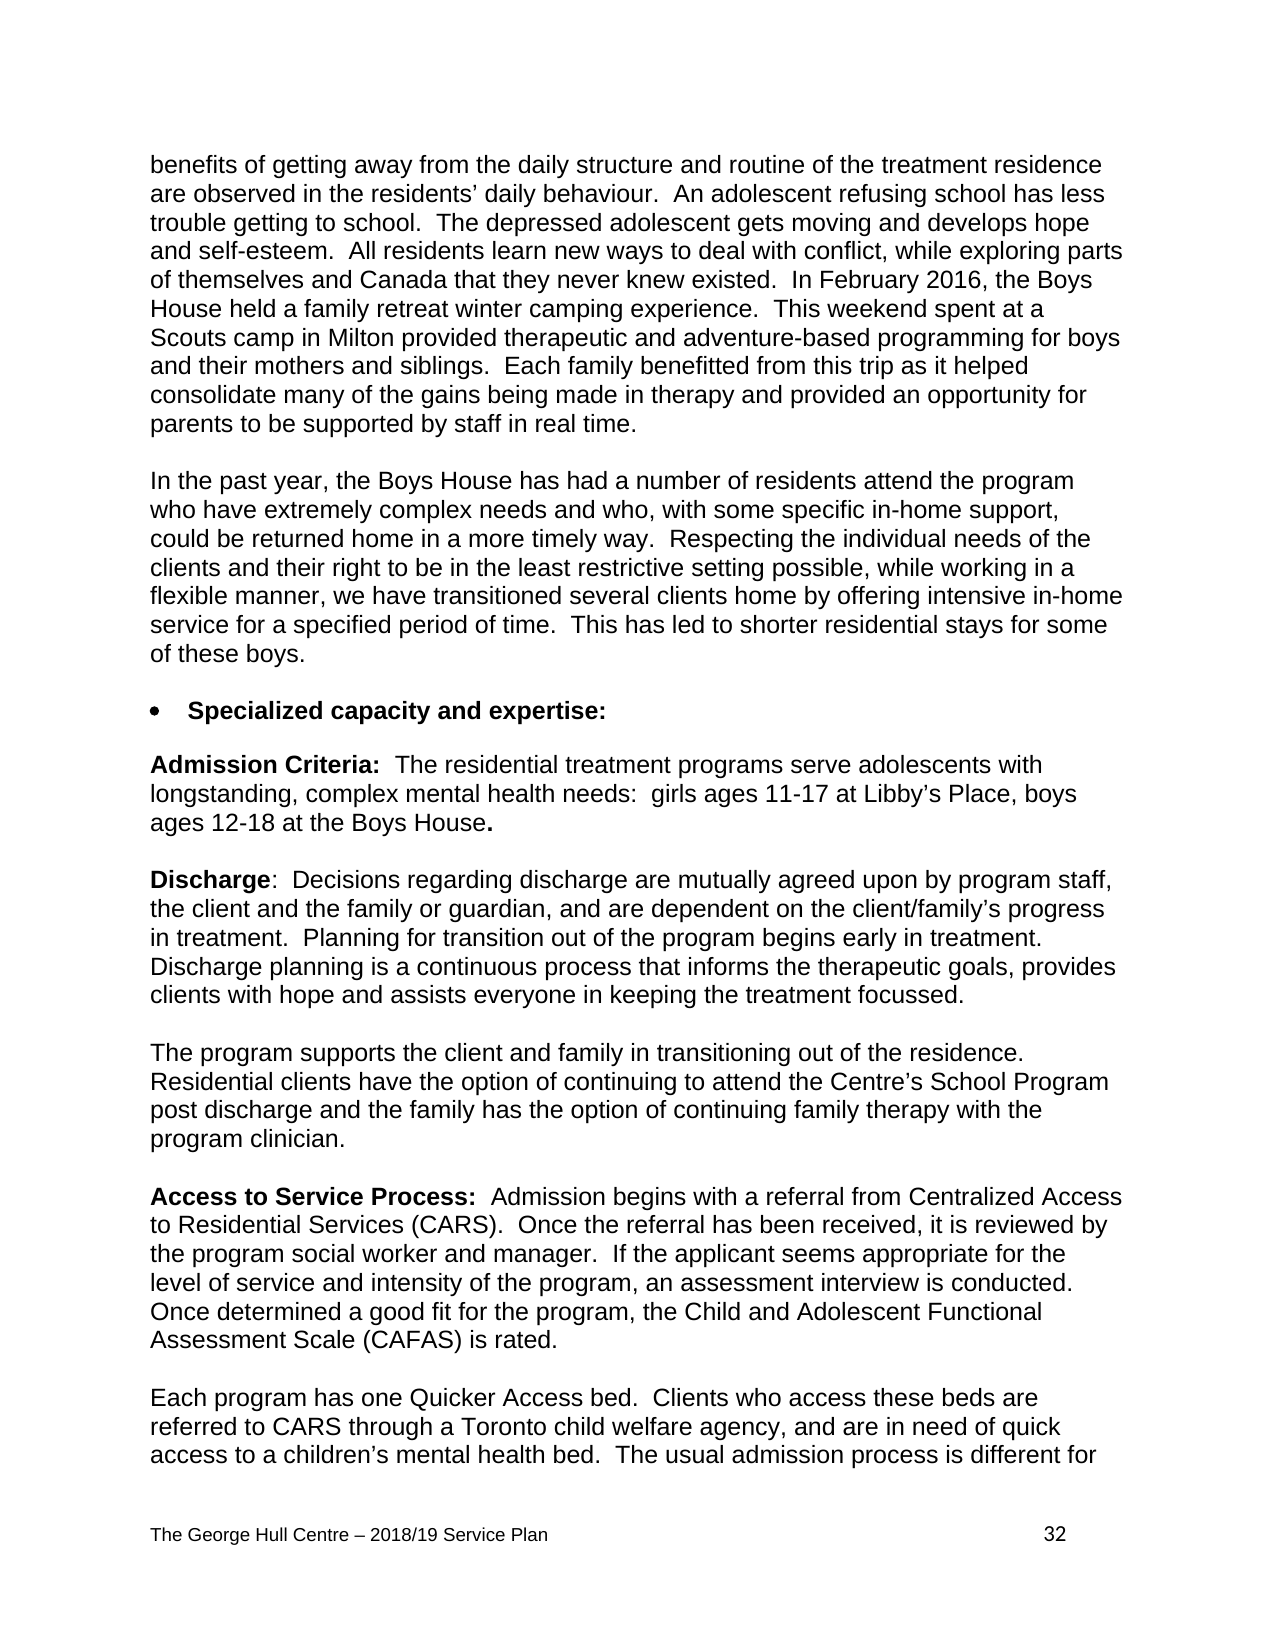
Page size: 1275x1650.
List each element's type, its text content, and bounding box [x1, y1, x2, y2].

text In the past year, the Boys House has had a number of residents attend the program who have extremely complex needs and who, with some specific in-home support, could be returned home in a more timely way. Respecting the individual needs of the clients and their right to be in the least restrictive setting possible, while working in a flexible manner, we have transitioned several clients home by offering intensive in-home service for a specified period of time. This has led to shorter residential stays for some of these boys. [150, 466, 1125, 667]
text Access to Service Process: Admission begins with a referral from Centralized Access to Residential Services (CARS). Once the referral has been received, it is reviewed by the program social worker and manager. If the applicant seems appropriate for the level of service and intensity of the program, an assessment interview is conducted. Once determined a good fit for the program, the Child and Adolescent Functional Assessment Scale (CAFAS) is rated. [150, 1181, 1125, 1354]
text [150, 1383, 1125, 1469]
text Admission Criteria: The residential treatment programs serve adolescents with longstanding, complex mental health needs: girls ages 11-17 at Libby’s Place, boys ages 12-18 at the Boys House. [150, 750, 1125, 836]
text The program supports the client and family in transitioning out of the residence. Residential clients have the option of continuing to attend the Centre’s School Program post discharge and the family has the option of continuing family therapy with the program clinician. [150, 1038, 1125, 1153]
text Discharge: Decisions regarding discharge are mutually agreed upon by program staff, the client and the family or guardian, and are dependent on the client/family’s progress in treatment. Planning for transition out of the program begins early in treatment. Discharge planning is a continuous process that informs the therapeutic goals, provides clients with hope and assists everyone in keeping the treatment focussed. [150, 865, 1125, 1009]
list Specialized capacity and expertise: [150, 696, 1125, 725]
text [150, 150, 1125, 437]
